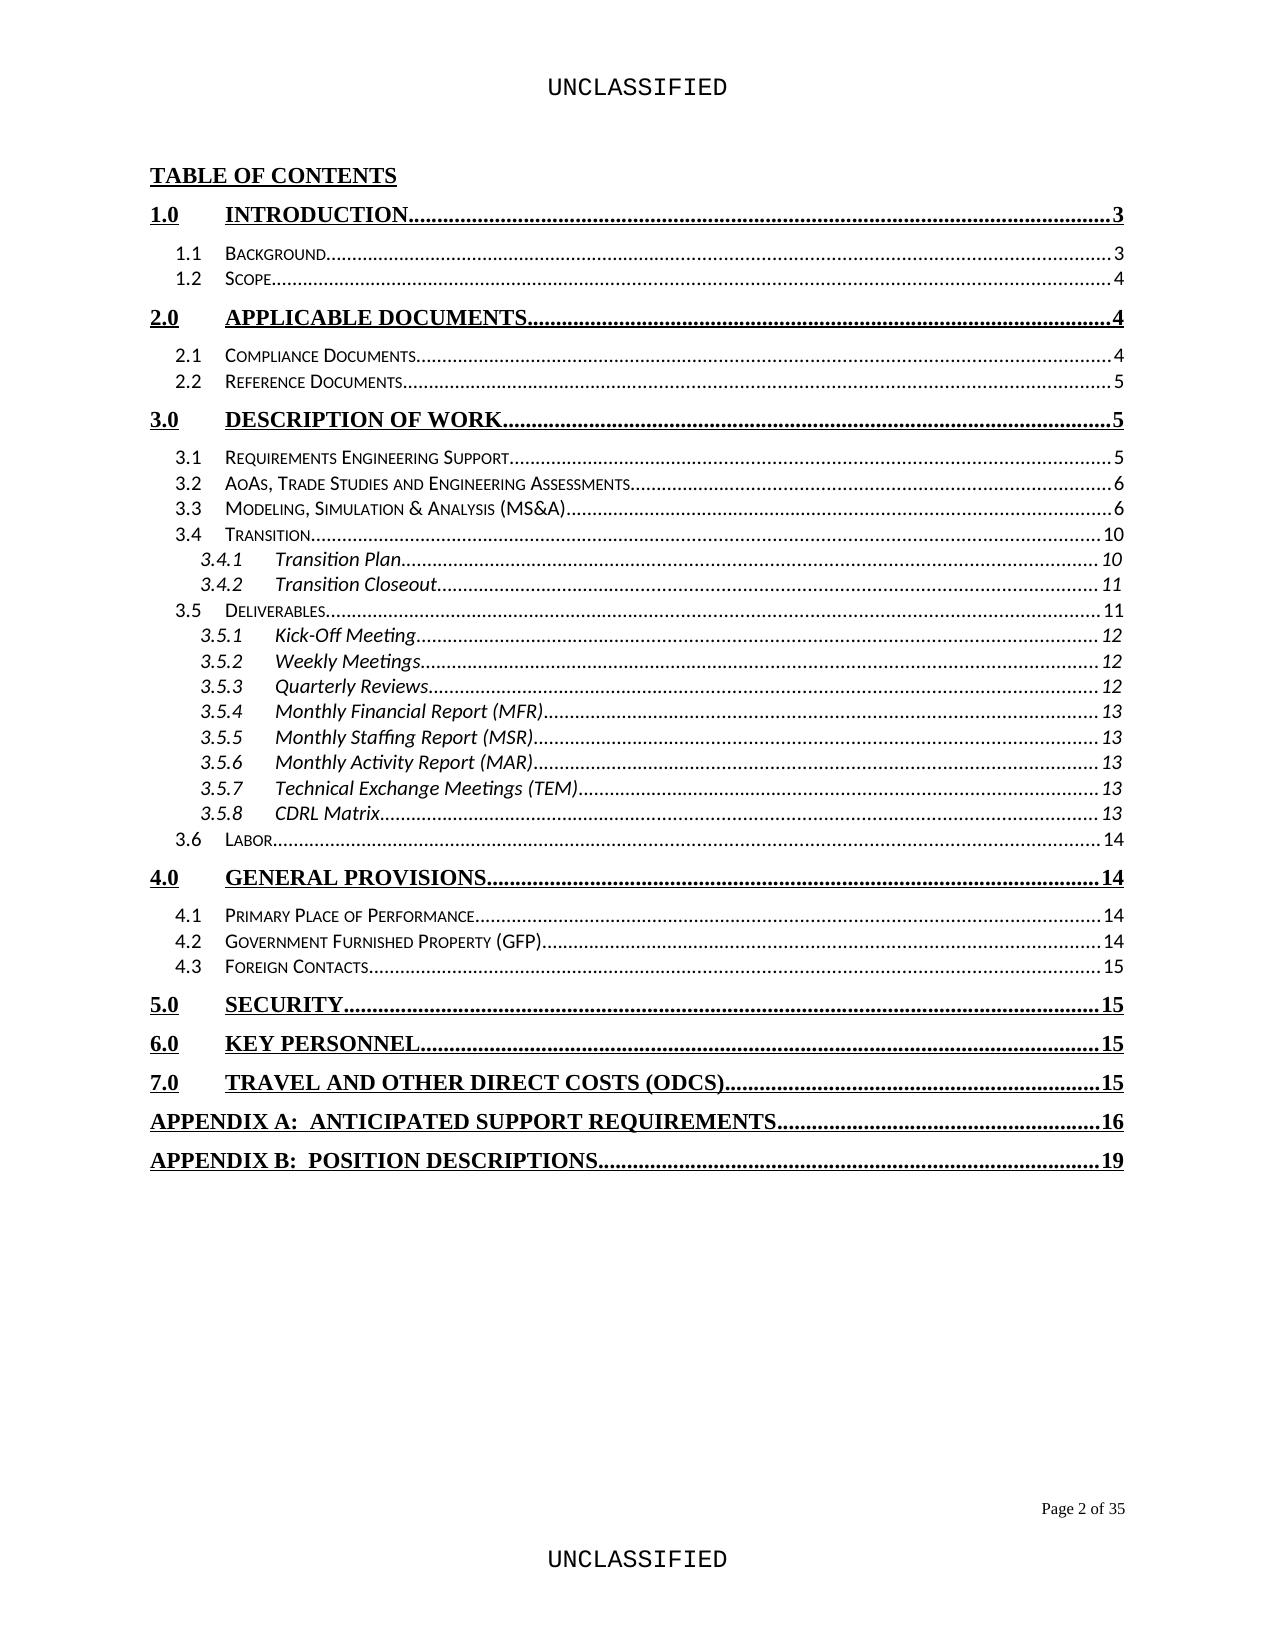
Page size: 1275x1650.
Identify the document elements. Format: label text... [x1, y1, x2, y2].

text 4.3 Foreign Contacts 15 [175, 953, 1125, 979]
text 1.0 Introduction 3 [150, 201, 1125, 228]
text 3.3 Modeling, Simulation & Analysis (MS&A) 6 [175, 495, 1125, 521]
text 1.2 Scope 4 [175, 266, 1125, 291]
text 4.2 Government Furnished Property (GFP) 14 [175, 928, 1125, 953]
text 3.1 Requirements Engineering Support 5 [175, 444, 1125, 470]
text 1.1 Background 3 [175, 240, 1125, 266]
text 3.4.2 Transition Closeout 11 [200, 572, 1125, 597]
text 4.1 Primary Place of Performance 14 [175, 903, 1125, 928]
text 3.4.1 Transition Plan 10 [200, 546, 1125, 572]
text 7.0 Travel and Other Direct Costs (ODCs) 15 [150, 1069, 1125, 1095]
text 2.0 Applicable Documents 4 [150, 303, 1125, 330]
text 4.0 General Provisions 14 [150, 864, 1125, 890]
text Appendix A: Anticipated Support Requirements 16 [150, 1108, 1125, 1134]
text 3.2 AoAs, Trade Studies and Engineering Assessments 6 [175, 470, 1125, 495]
text 2.2 Reference Documents 5 [175, 368, 1125, 393]
text 6.0 Key Personnel 15 [150, 1030, 1125, 1057]
text 3.5.4 Monthly Financial Report (MFR) 13 [200, 699, 1125, 724]
text 5.0 Security 15 [150, 991, 1125, 1018]
text 3.5.6 Monthly Activity Report (MAR) 13 [200, 749, 1125, 775]
text 3.5.5 Monthly Staffing Report (MSR) 13 [200, 724, 1125, 749]
text 3.5.1 Kick-Off Meeting 12 [200, 622, 1125, 648]
text 3.5 Deliverables 11 [175, 597, 1125, 622]
text 3.6 Labor 14 [175, 826, 1125, 851]
text 3.5.3 Quarterly Reviews 12 [200, 673, 1125, 699]
text Appendix B: Position Descriptions 19 [150, 1147, 1125, 1173]
text 2.1 Compliance Documents 4 [175, 342, 1125, 368]
text 3.0 Description of Work 5 [150, 406, 1125, 432]
text 3.5.7 Technical Exchange Meetings (TEM) 13 [200, 775, 1125, 800]
text 3.5.8 CDRL Matrix 13 [200, 800, 1125, 826]
text 3.5.2 Weekly Meetings 12 [200, 648, 1125, 673]
text TABLE of Contents [150, 162, 1125, 189]
text 3.4 Transition 10 [175, 521, 1125, 546]
